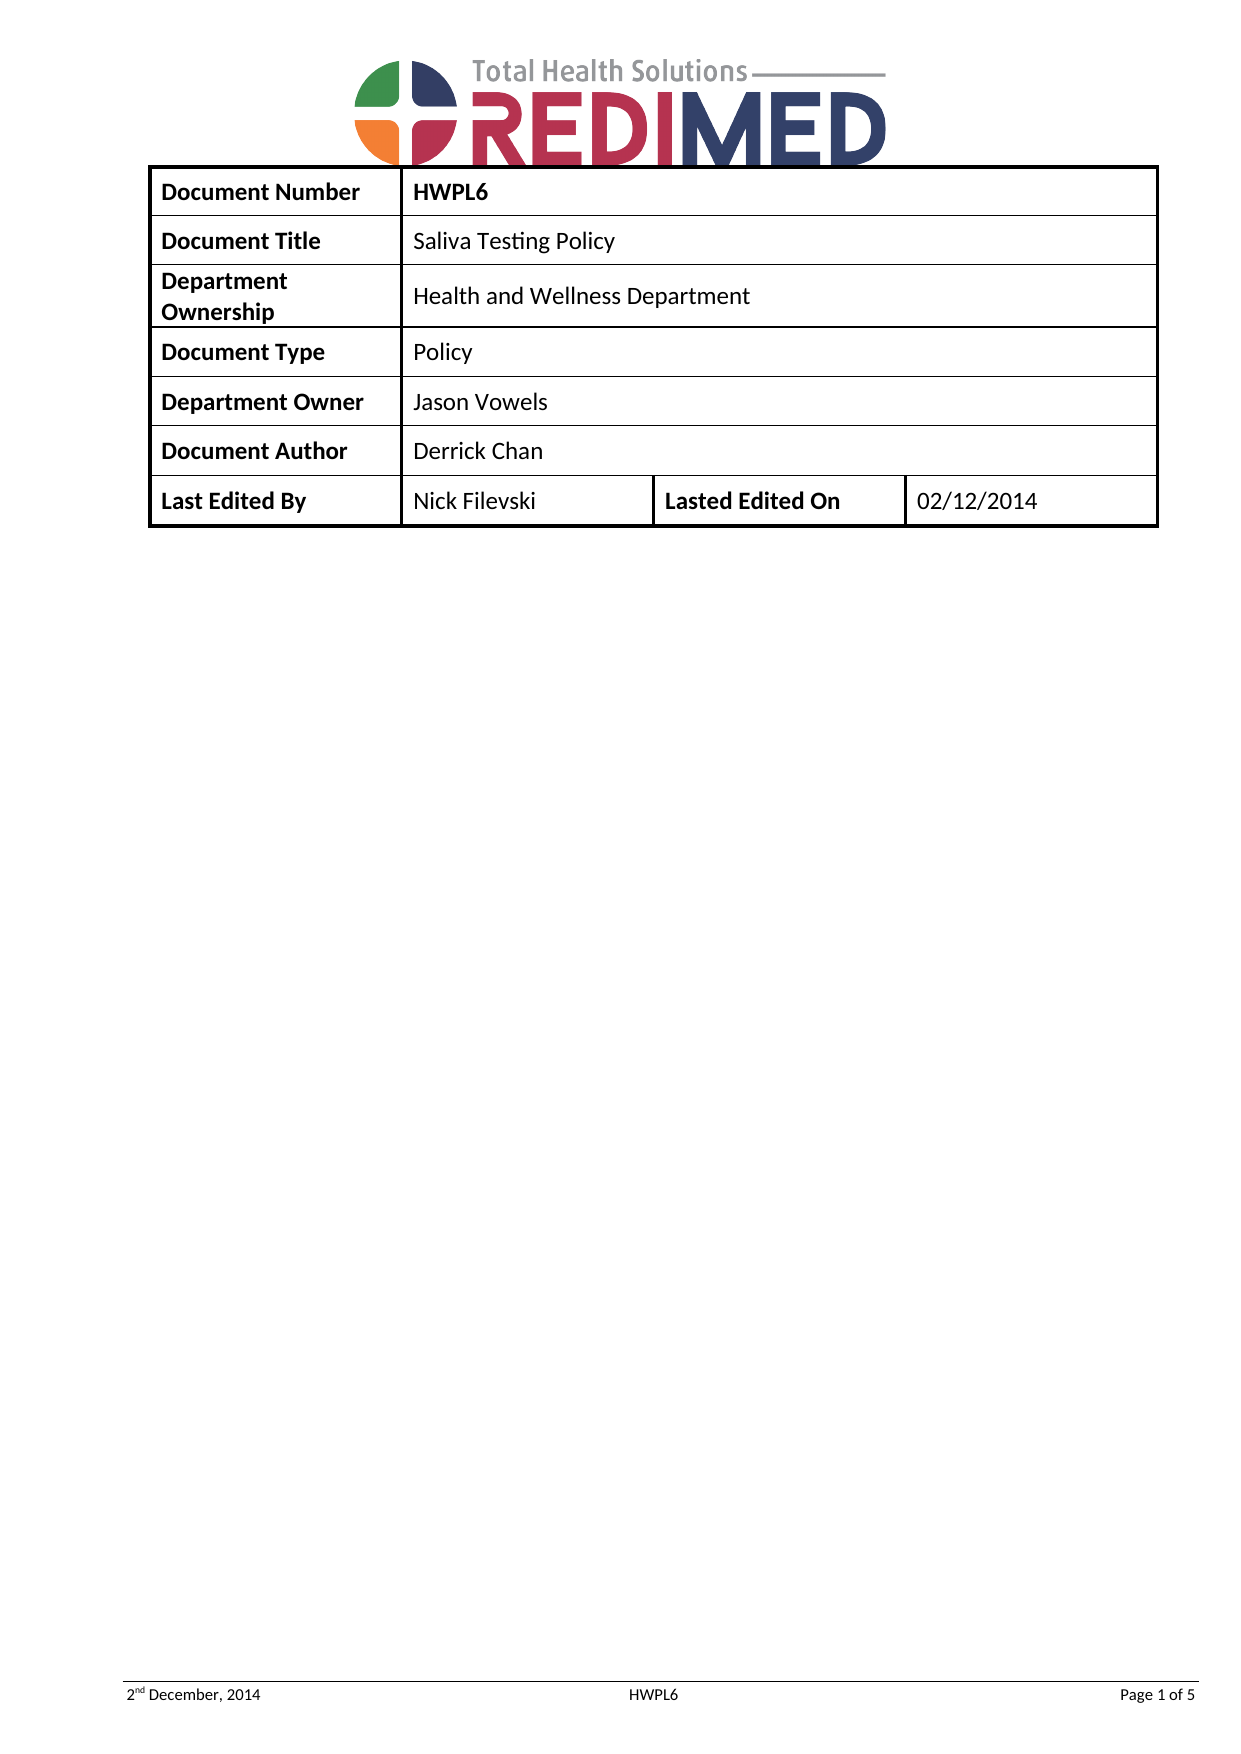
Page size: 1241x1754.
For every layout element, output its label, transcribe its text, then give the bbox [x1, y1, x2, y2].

table_cell Department Ownership [152, 265, 400, 326]
table_cell Policy [403, 328, 1156, 376]
table_cell Saliva Testing Policy [403, 216, 1156, 264]
picture [354, 59, 886, 165]
table_cell Document Title [152, 216, 400, 264]
table_header HWPL6 [403, 169, 1156, 215]
table_cell Nick Filevski [403, 476, 652, 524]
table_cell Document Author [152, 426, 400, 475]
table_cell Jason Vowels [403, 377, 1156, 425]
table_cell Derrick Chan [403, 426, 1156, 475]
table_cell Last Edited By [152, 476, 400, 524]
table_cell Lasted Edited On [655, 476, 904, 524]
table_cell Health and Wellness Department [403, 265, 1156, 326]
table_cell 02/12/2014 [907, 476, 1156, 524]
table_header Document Number [152, 169, 400, 215]
table_cell Document Type [152, 328, 400, 376]
table_cell Department Owner [152, 377, 400, 425]
